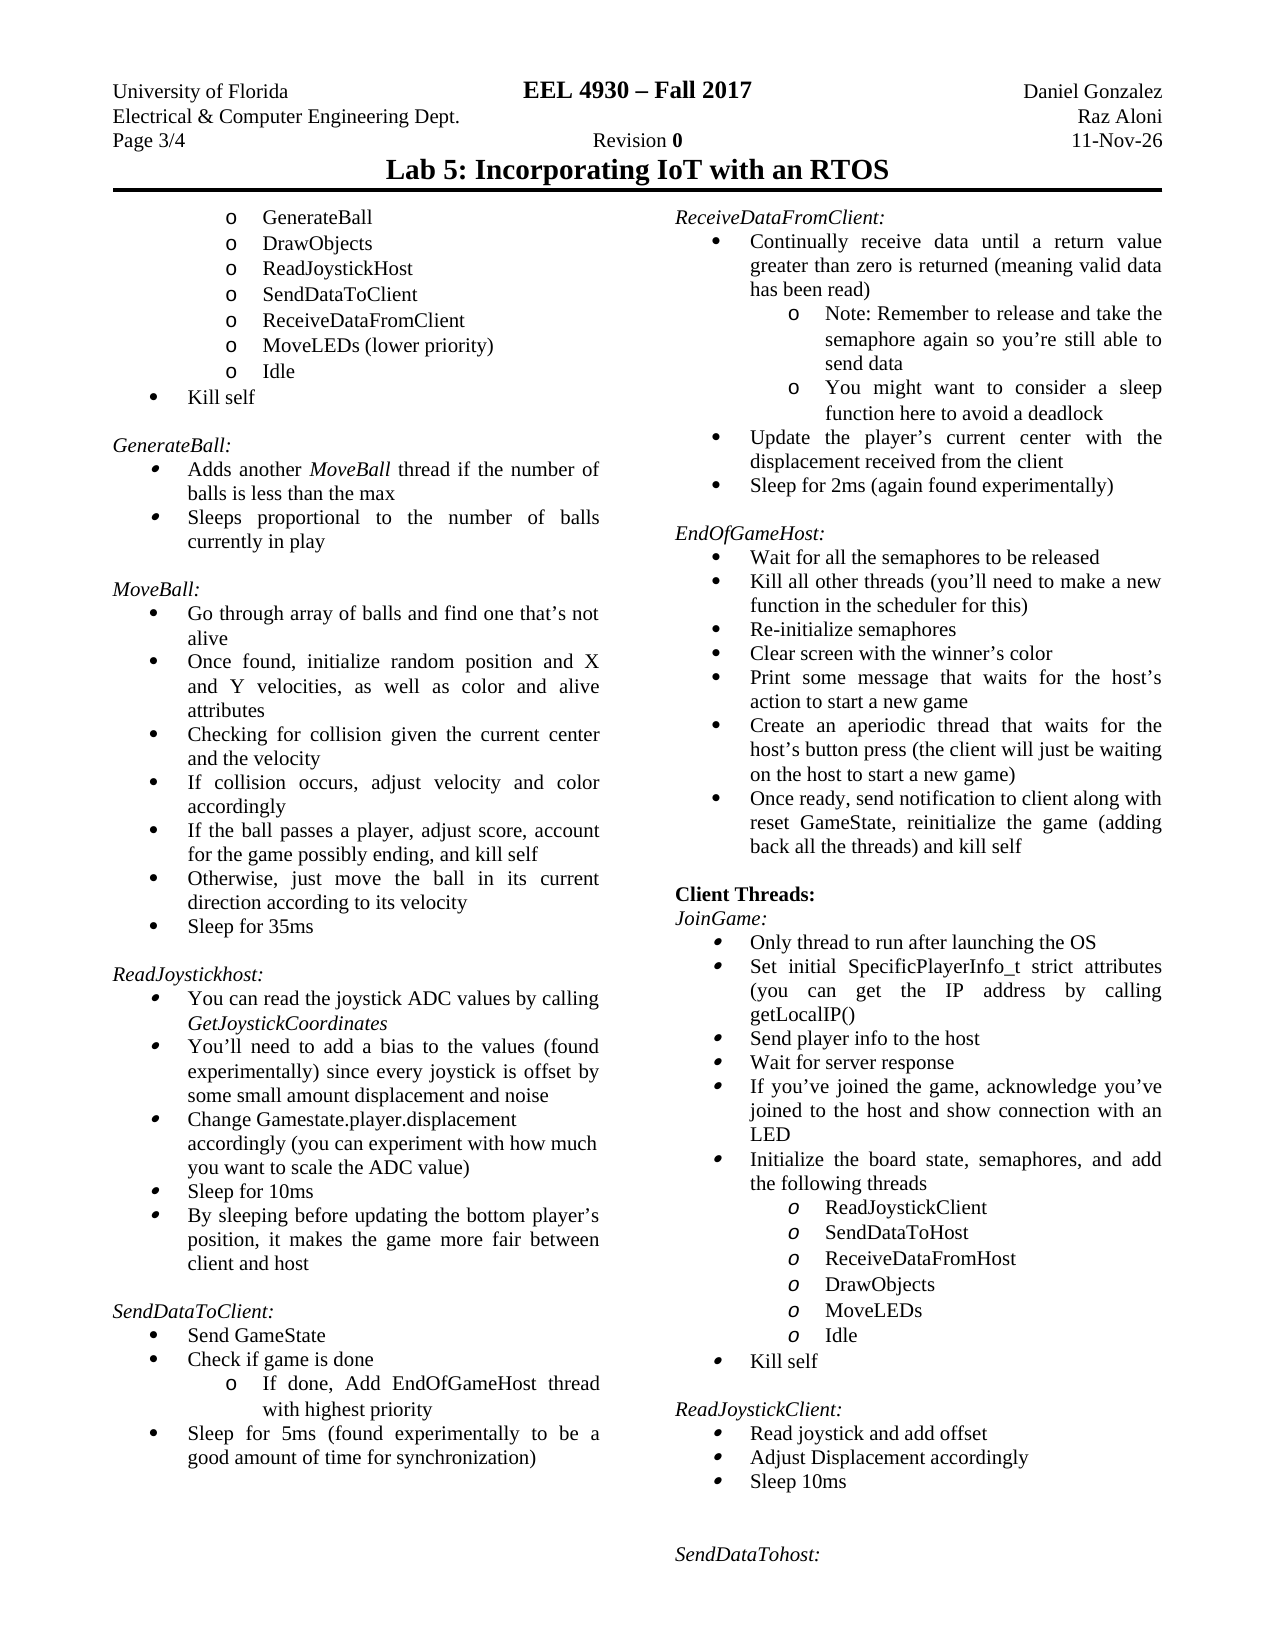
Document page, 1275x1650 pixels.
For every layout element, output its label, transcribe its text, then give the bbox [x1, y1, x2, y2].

list Sleeps proportional to the number of balls currently in play [150, 505, 600, 553]
text ReceiveDataFromClient: [675, 205, 1162, 229]
list Only thread to run after launching the OS [712, 930, 1162, 954]
text GenerateBall: [112, 433, 600, 457]
list Continually receive data until a return value greater than zero is returned (meaning valid data has been read) [712, 229, 1162, 301]
list You’ll need to add a bias to the values (found experimentally) since every joystick is offset by some small amount displacement and noise [150, 1034, 600, 1107]
list DrawObjects [787, 1272, 1162, 1297]
list Send GameState [150, 1323, 600, 1347]
list If the ball passes a player, adjust score, account for the game possibly ending, and kill self [150, 818, 600, 866]
list By sleeping before updating the bottom player’s position, it makes the game more fair between client and host [150, 1203, 600, 1275]
list Go through array of balls and find one that’s not alive [150, 601, 600, 649]
list Clear screen with the winner’s color [712, 641, 1162, 665]
list Kill self [712, 1349, 1162, 1373]
list Sleep for 35ms [150, 914, 600, 938]
text MoveBall: [112, 577, 600, 601]
list Sleep for 5ms (found experimentally to be a good amount of time for synchronization) [150, 1421, 600, 1469]
list MoveLEDs [787, 1297, 1162, 1323]
list ReadJoystickHost [225, 256, 600, 282]
list Adjust Displacement accordingly [712, 1445, 1162, 1469]
list MoveLEDs (lower priority) [225, 333, 600, 359]
list Once found, initialize random position and X and Y velocities, as well as color and alive attributes [150, 649, 600, 722]
text EndOfGameHost: [675, 521, 1162, 545]
list Sleep for 2ms (again found experimentally) [712, 473, 1162, 497]
list ReadJoystickClient [787, 1194, 1162, 1220]
text Client Threads: [675, 882, 1162, 906]
text SendDataTohost: [675, 1541, 1162, 1566]
list Idle [787, 1323, 1162, 1349]
list Adds another MoveBall thread if the number of balls is less than the max [150, 457, 600, 505]
text SendDataToClient: [112, 1299, 600, 1323]
text ReadJoystickhost: [112, 962, 600, 986]
list Kill self [150, 385, 600, 409]
list Re-initialize semaphores [712, 617, 1162, 641]
list Once ready, send notification to client along with reset GameState, reinitialize the game (adding back all the threads) and kill self [712, 786, 1162, 858]
list Idle [225, 359, 600, 385]
list SendDataToHost [787, 1220, 1162, 1246]
text JoinGame: [675, 906, 1162, 930]
list You might want to consider a sleep function here to avoid a deadlock [787, 375, 1162, 424]
list Check if game is done [150, 1347, 600, 1371]
list Read joystick and add offset [712, 1421, 1162, 1445]
list You can read the joystick ADC values by calling GetJoystickCoordinates [150, 986, 600, 1034]
list DrawObjects [225, 230, 600, 256]
list Change Gamestate.player.displacement accordingly (you can experiment with how much you want to scale the ADC value) [150, 1107, 600, 1179]
list Otherwise, just move the ball in its current direction according to its velocity [150, 866, 600, 914]
list Kill all other threads (you’ll need to make a new function in the scheduler for this) [712, 569, 1162, 617]
text ReadJoystickClient: [675, 1397, 1162, 1421]
list Create an aperiodic thread that waits for the host’s button press (the client will just be waiting on the host to start a new game) [712, 713, 1162, 786]
list Initialize the board state, semaphores, and add the following threads [712, 1146, 1162, 1194]
list If done, Add EndOfGameHost thread with highest priority [225, 1371, 600, 1421]
list Sleep for 10ms [150, 1179, 600, 1203]
list ReceiveDataFromHost [787, 1246, 1162, 1272]
list Set initial SpecificPlayerInfo_t strict attributes (you can get the IP address by calling getLocalIP() [712, 954, 1162, 1026]
list GenerateBall [225, 205, 600, 230]
list Update the player’s current center with the displacement received from the client [712, 424, 1162, 473]
list Send player info to the host [712, 1026, 1162, 1050]
list ReceiveDataFromClient [225, 308, 600, 333]
list Wait for server response [712, 1050, 1162, 1074]
list SendDataToClient [225, 282, 600, 308]
list If you’ve joined the game, acknowledge you’ve joined to the host and show connection with an LED [712, 1074, 1162, 1146]
list Print some message that waits for the host’s action to start a new game [712, 665, 1162, 713]
list If collision occurs, adjust velocity and color accordingly [150, 770, 600, 818]
list Wait for all the semaphores to be released [712, 545, 1162, 569]
list Checking for collision given the current center and the velocity [150, 722, 600, 770]
list Sleep 10ms [712, 1469, 1162, 1493]
list Note: Remember to release and take the semaphore again so you’re still able to send data [787, 301, 1162, 375]
